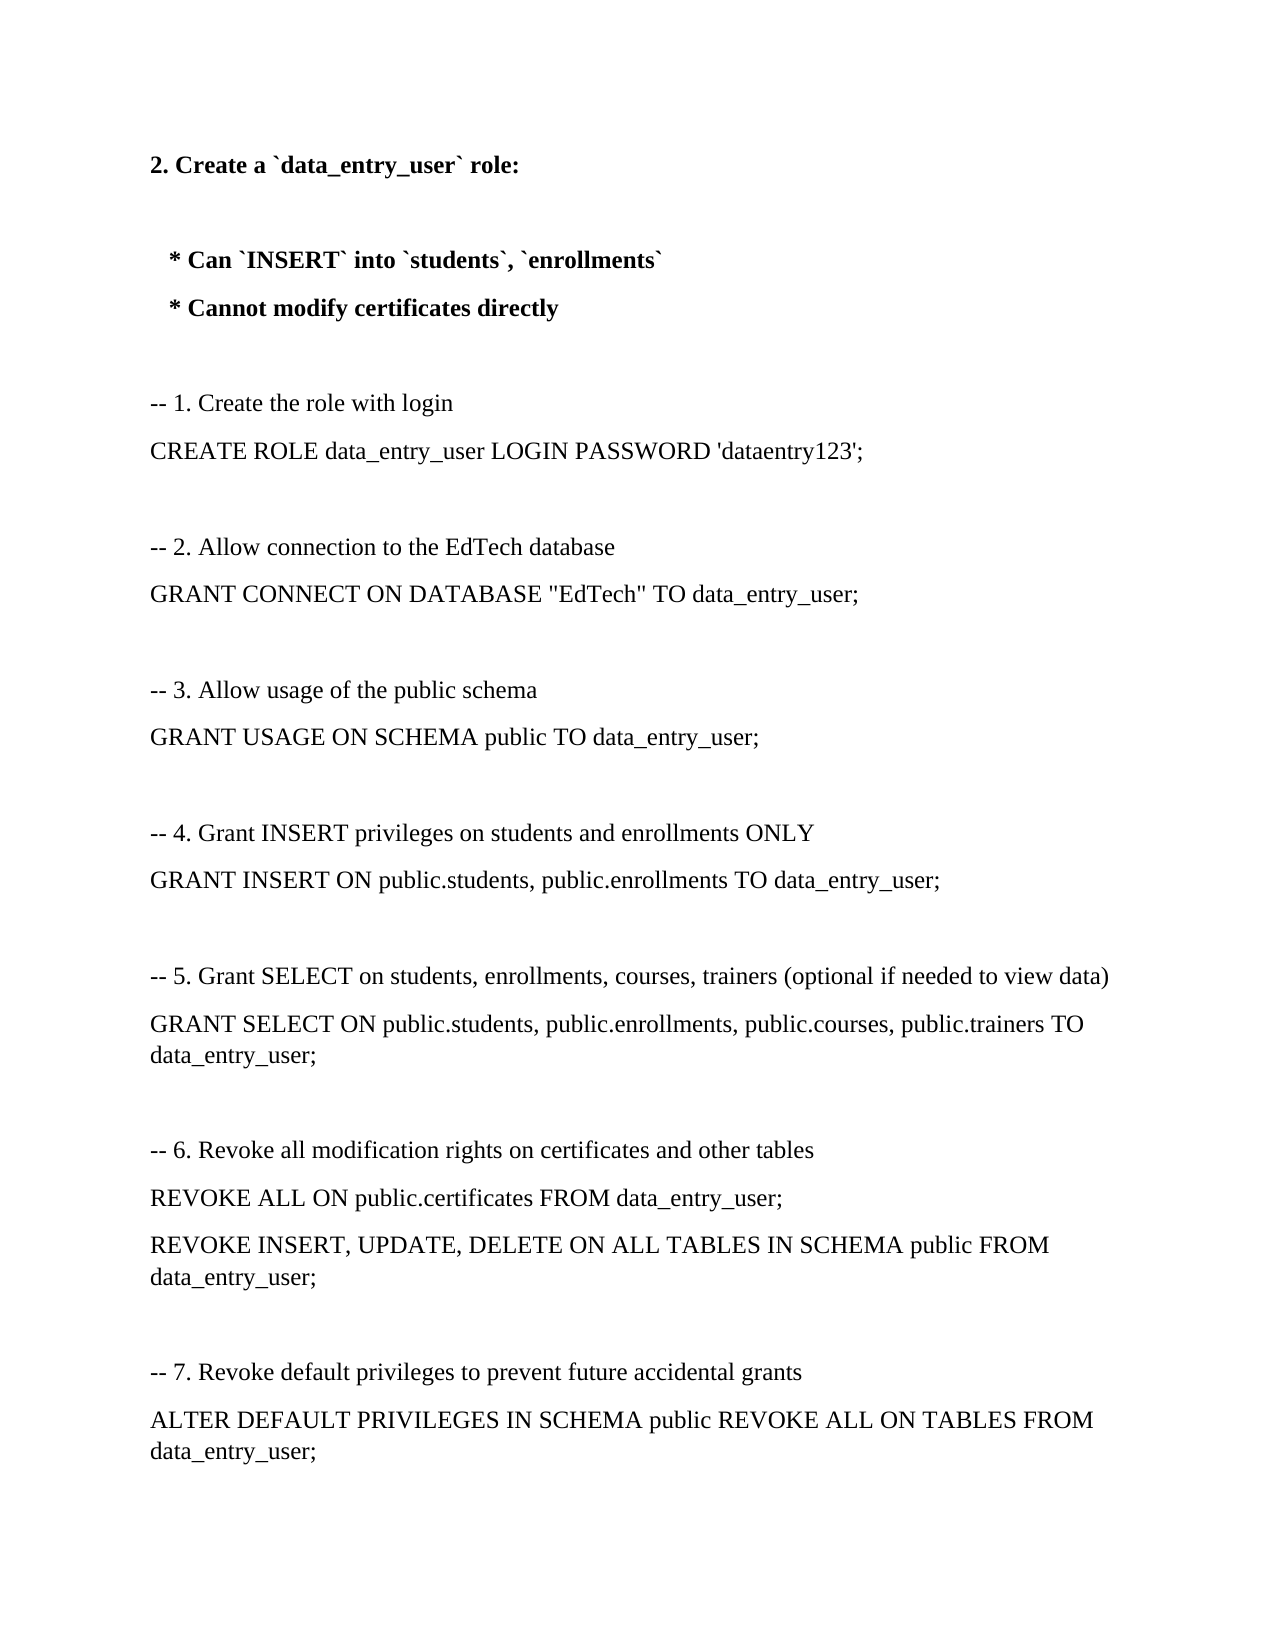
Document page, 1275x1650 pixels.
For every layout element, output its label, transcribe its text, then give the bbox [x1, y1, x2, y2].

text GRANT CONNECT ON DATABASE "EdTech" TO data_entry_user; [150, 579, 1125, 608]
text GRANT SELECT ON public.students, public.enrollments, public.courses, public.trainers TO data_entry_user; [150, 1009, 1125, 1068]
text REVOKE INSERT, UPDATE, DELETE ON ALL TABLES IN SCHEMA public FROM data_entry_user; [150, 1231, 1125, 1290]
text CREATE ROLE data_entry_user LOGIN PASSWORD 'dataentry123'; [150, 436, 1125, 465]
text 2. Create a `data_entry_user` role: [150, 150, 1125, 179]
text REVOKE ALL ON public.certificates FROM data_entry_user; [150, 1183, 1125, 1212]
text -- 6. Revoke all modification rights on certificates and other tables [150, 1135, 1125, 1164]
text -- 5. Grant SELECT on students, enrollments, courses, trainers (optional if needed to view data) [150, 961, 1125, 990]
text -- 4. Grant INSERT privileges on students and enrollments ONLY [150, 818, 1125, 847]
text -- 3. Allow usage of the public schema [150, 675, 1125, 703]
text -- 7. Revoke default privileges to prevent future accidental grants [150, 1357, 1125, 1386]
text * Cannot modify certificates directly [150, 293, 1125, 322]
text GRANT USAGE ON SCHEMA public TO data_entry_user; [150, 722, 1125, 751]
text ALTER DEFAULT PRIVILEGES IN SCHEMA public REVOKE ALL ON TABLES FROM data_entry_user; [150, 1405, 1125, 1464]
text -- 1. Create the role with login [150, 388, 1125, 417]
text * Can `INSERT` into `students`, `enrollments` [150, 245, 1125, 274]
text GRANT INSERT ON public.students, public.enrollments TO data_entry_user; [150, 866, 1125, 894]
text -- 2. Allow connection to the EdTech database [150, 532, 1125, 560]
